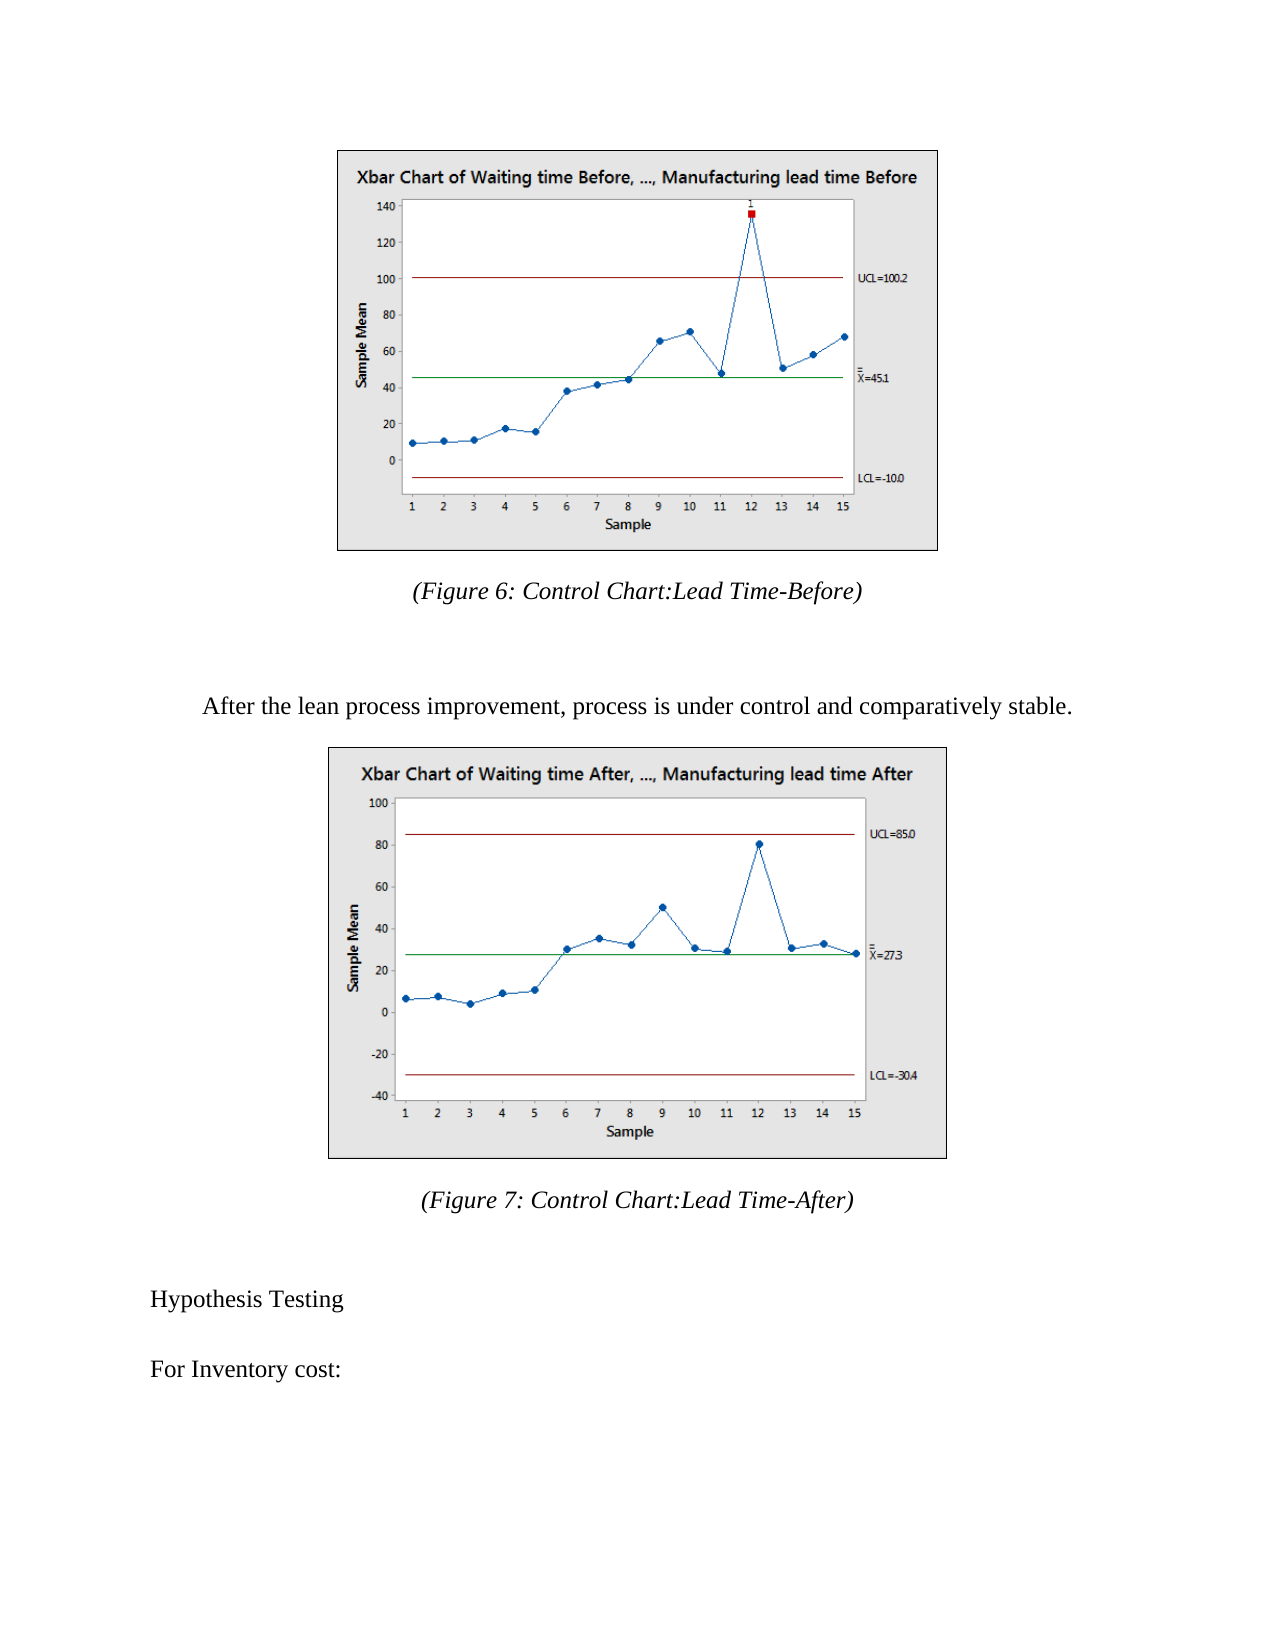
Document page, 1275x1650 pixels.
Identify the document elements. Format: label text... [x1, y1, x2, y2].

picture [329, 748, 946, 1158]
picture [338, 151, 937, 550]
subtitle Hypothesis Testing [150, 1284, 1125, 1313]
text For Inventory cost: [150, 1354, 1125, 1383]
text (Figure 7: Control Chart:Lead Time-After) [150, 1185, 1125, 1213]
text (Figure 6: Control Chart:Lead Time-Before) [150, 576, 1125, 605]
